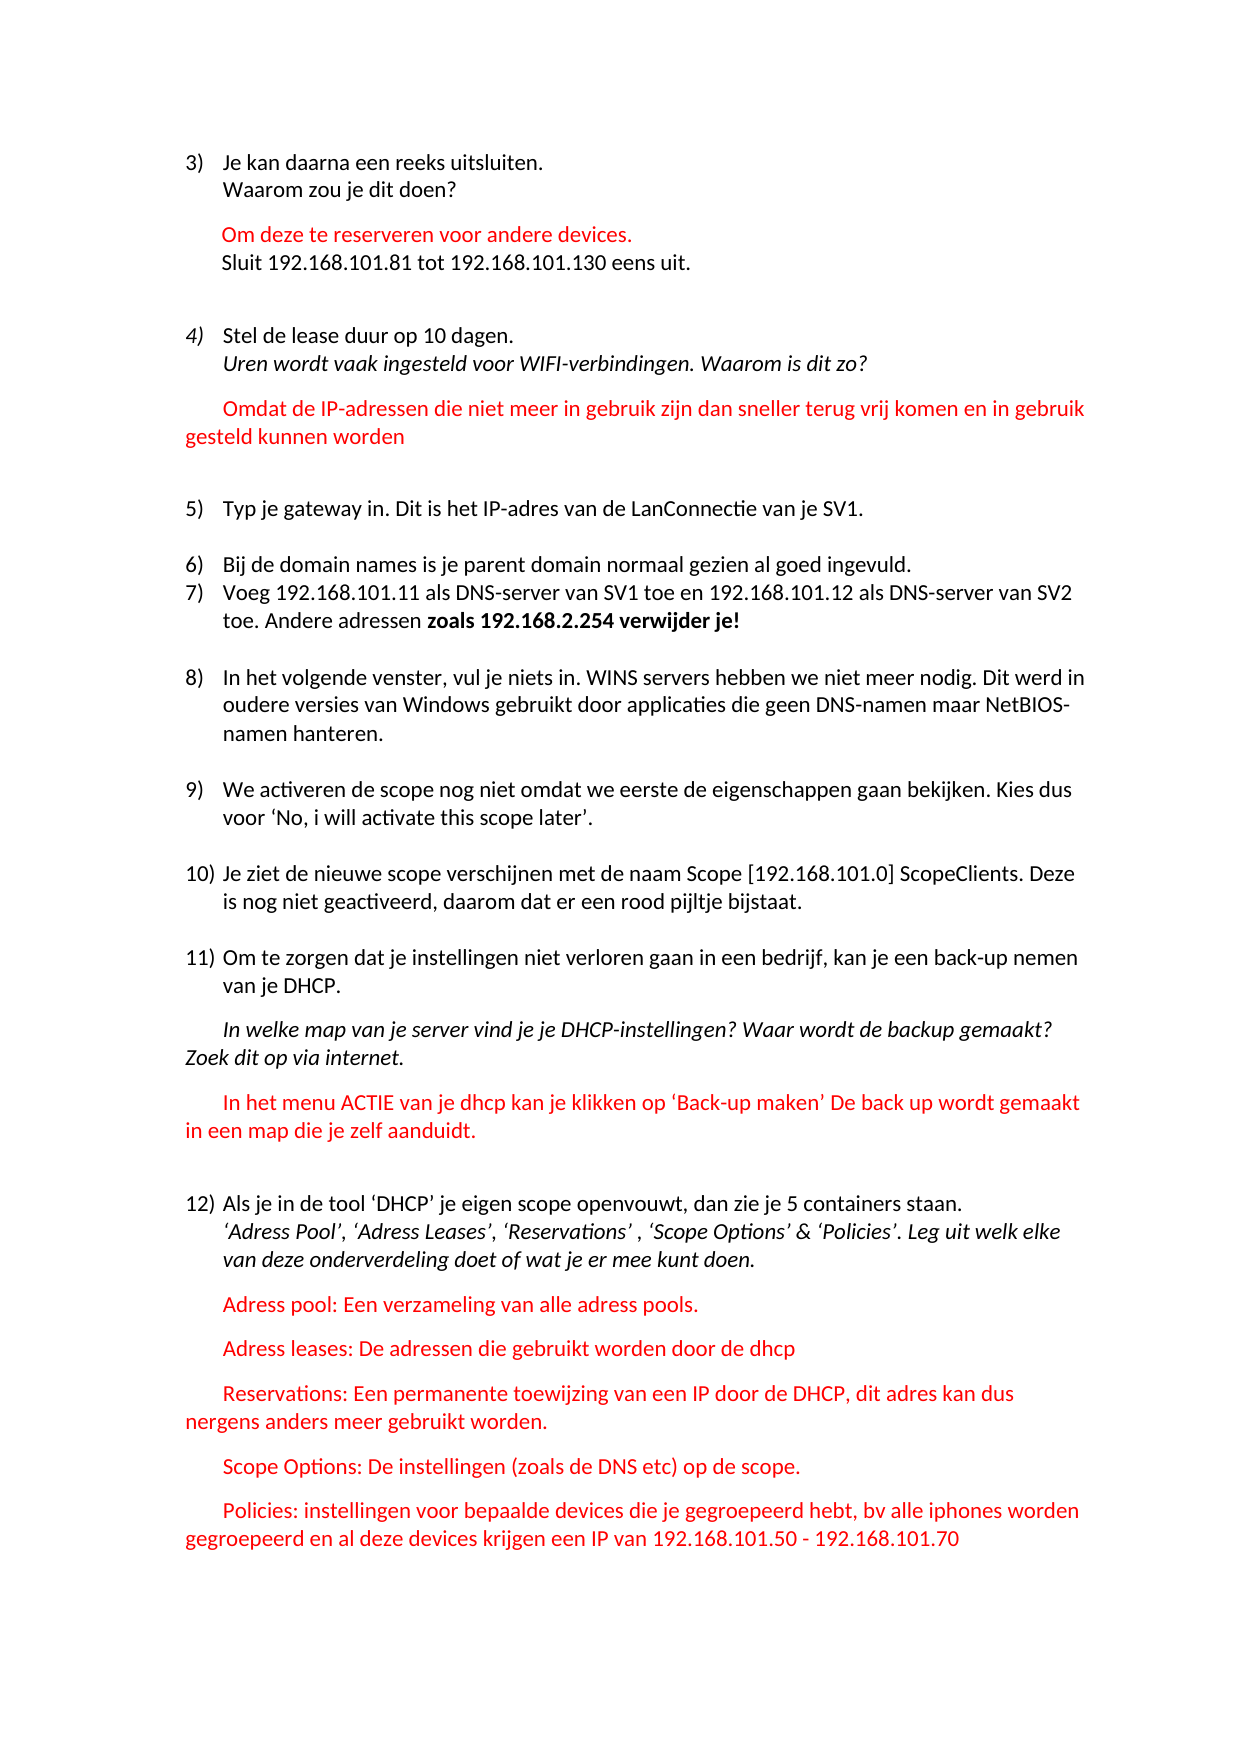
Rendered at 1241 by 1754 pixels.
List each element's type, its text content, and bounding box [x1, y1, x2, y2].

list In het volgende venster, vul je niets in. WINS servers hebben we niet meer nodig. Dit werd in oudere versies van Windows gebruikt door applicaties die geen DNS-namen maar NetBIOS-namen hanteren. [185, 663, 1093, 775]
list Voeg 192.168.101.11 als DNS-server van SV1 toe en 192.168.101.12 als DNS-server van SV2 toe. Andere adressen zoals 192.168.2.254 verwijder je! [185, 578, 1093, 663]
list Je ziet de nieuwe scope verschijnen met de naam Scope [192.168.101.0] ScopeClients. Deze is nog niet geactiveerd, daarom dat er een rood pijltje bijstaat. [185, 859, 1093, 943]
list Typ je gateway in. Dit is het IP-adres van de LanConnectie van je SV1. [185, 494, 1093, 551]
list Om te zorgen dat je instellingen niet verloren gaan in een bedrijf, kan je een back-up nemen van je DHCP. [185, 943, 1093, 999]
text In welke map van je server vind je je DHCP-instellingen? Waar wordt de backup gemaakt? Zoek dit op via internet. [185, 1016, 1093, 1072]
text Reservations: Een permanente toewijzing van een IP door de DHCP, dit adres kan dus nergens anders meer gebruikt worden. [185, 1379, 1093, 1435]
list Bij de domain names is je parent domain normaal gezien al goed ingevuld. [185, 551, 1093, 578]
text Adress leases: De adressen die gebruikt worden door de dhcp [185, 1334, 1093, 1362]
text Adress pool: Een verzameling van alle adress pools. [185, 1290, 1093, 1318]
list Je kan daarna een reeks uitsluiten. Waarom zou je dit doen? [185, 148, 1093, 204]
text In het menu ACTIE van je dhcp kan je klikken op ‘Back-up maken’ De back up wordt gemaakt in een map die je zelf aanduidt. [185, 1088, 1093, 1172]
list Stel de lease duur op 10 dagen. Uren wordt vaak ingesteld voor WIFI-verbindingen. Waarom is dit zo? [185, 321, 1093, 377]
text Policies: instellingen voor bepaalde devices die je gegroepeerd hebt, bv alle iphones worden gegroepeerd en al deze devices krijgen een IP van 192.168.101.50 - 192.168.101.70 [185, 1496, 1093, 1581]
text Scope Options: De instellingen (zoals de DNS etc) op de scope. [185, 1452, 1093, 1480]
text Om deze te reserveren voor andere devices. Sluit 192.168.101.81 tot 192.168.101.130 eens uit. [221, 220, 1093, 304]
text Omdat de IP-adressen die niet meer in gebruik zijn dan sneller terug vrij komen en in gebruik gesteld kunnen worden [185, 394, 1093, 478]
list We activeren de scope nog niet omdat we eerste de eigenschappen gaan bekijken. Kies dus voor ‘No, i will activate this scope later’. [185, 775, 1093, 859]
list Als je in de tool ‘DHCP’ je eigen scope openvouwt, dan zie je 5 containers staan. ‘Adress Pool’, ‘Adress Leases’, ‘Reservations’ , ‘Scope Options’ & ‘Policies’. Leg uit welk elke van deze onderverdeling doet of wat je er mee kunt doen. [185, 1189, 1093, 1273]
